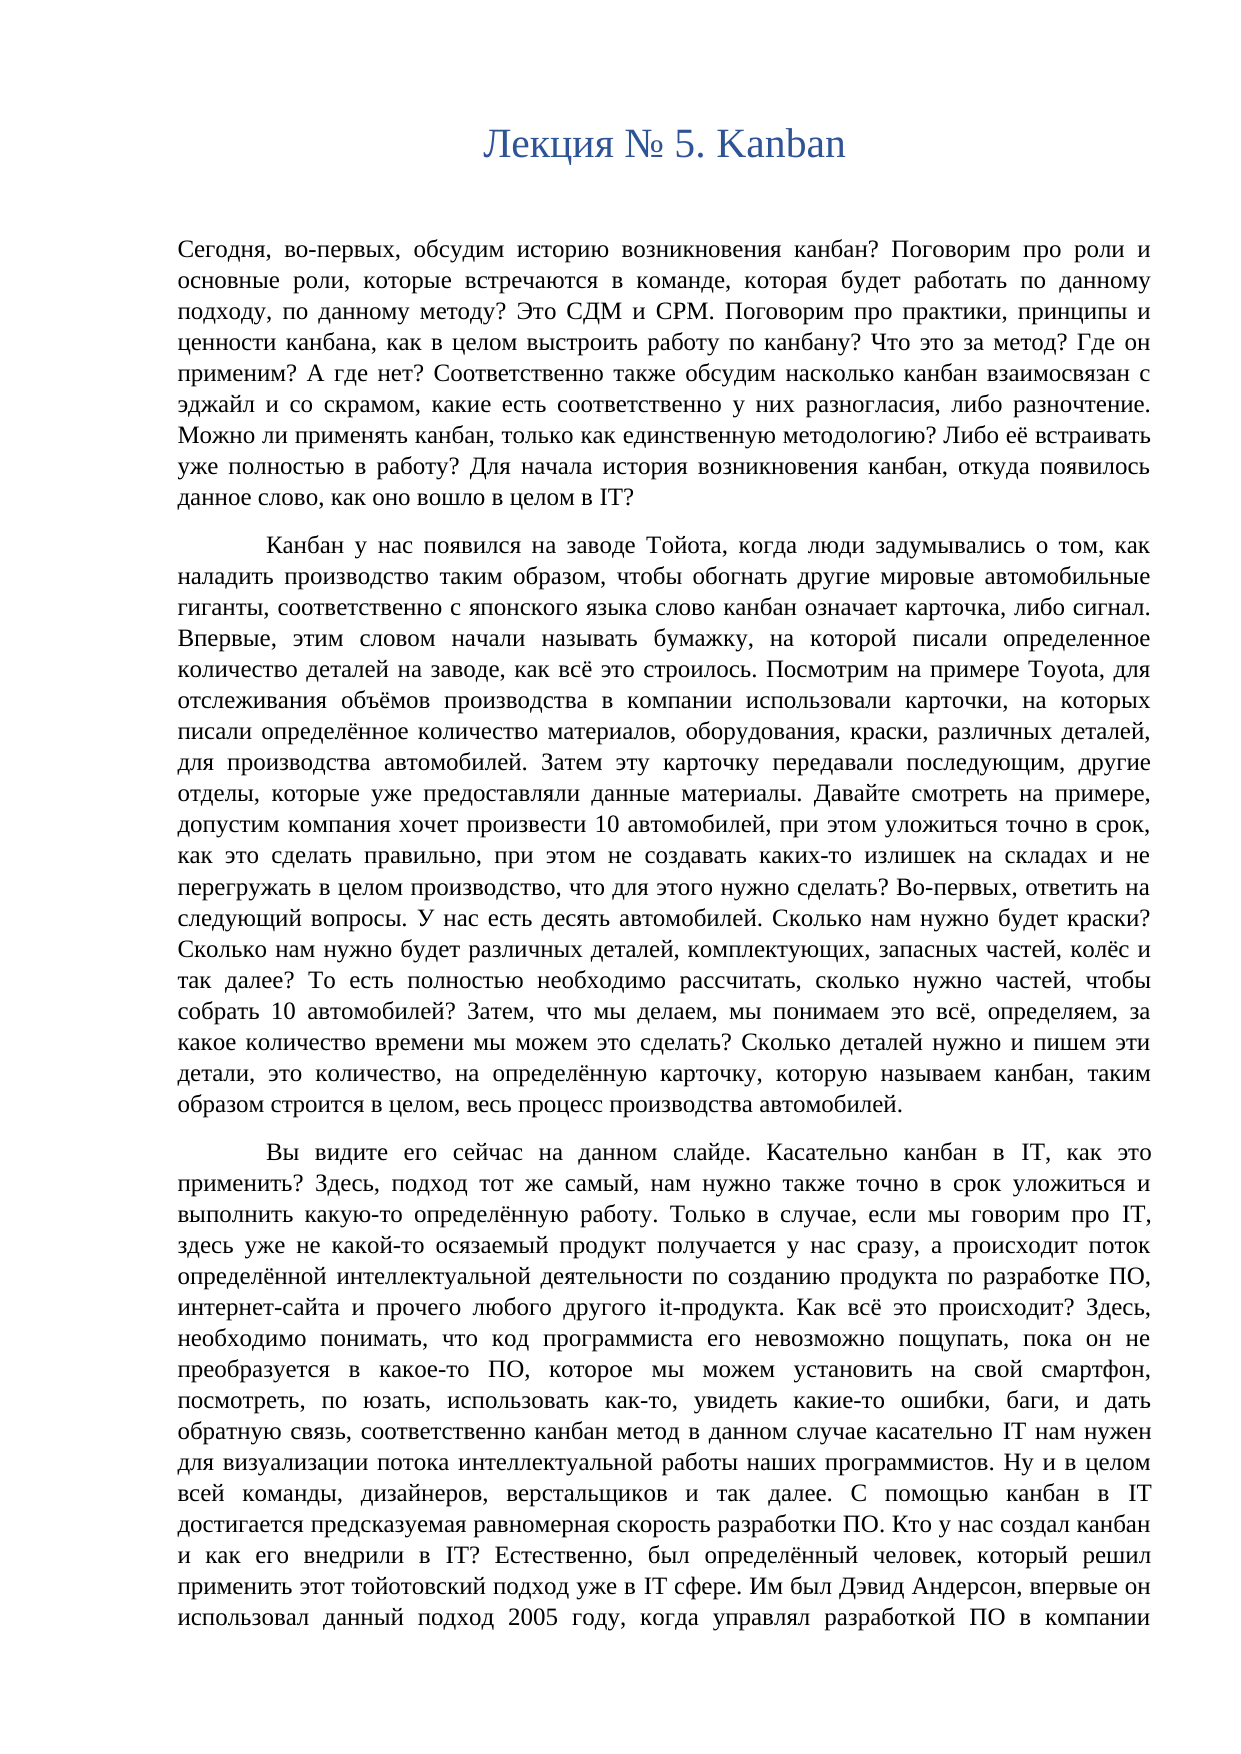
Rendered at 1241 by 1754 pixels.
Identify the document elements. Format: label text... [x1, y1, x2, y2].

text Сегодня, во-первых, обсудим историю возникновения канбан? Поговорим про роли и основные роли, которые встречаются в команде, которая будет работать по данному подходу, по данному методу? Это СДМ и СРМ. Поговорим про практики, принципы и ценности канбана, как в целом выстроить работу по канбану? Что это за метод? Где он применим? А где нет? Соответственно также обсудим насколько канбан взаимосвязан с эджайл и со скрамом, какие есть соответственно у них разногласия, либо разночтение. Можно ли применять канбан, только как единственную методологию? Либо её встраивать уже полностью в работу? Для начала история возникновения канбан, откуда появилось данное слово, как оно вошло в целом в IT? [177, 234, 1152, 511]
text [177, 1137, 1152, 1631]
text Канбан у нас появился на заводе Тойота, когда люди задумывались о том, как наладить производство таким образом, чтобы обогнать другие мировые автомобильные гиганты, соответственно с японского языка слово канбан означает карточка, либо сигнал. Впервые, этим словом начали называть бумажку, на которой писали определенное количество деталей на заводе, как всё это строилось. Посмотрим на примере Toyota, для отслеживания объёмов производства в компании использовали карточки, на которых писали определённое количество материалов, оборудования, краски, различных деталей, для производства автомобилей. Затем эту карточку передавали последующим, другие отделы, которые уже предоставляли данные материалы. Давайте смотреть на примере, допустим компания хочет произвести 10 автомобилей, при этом уложиться точно в срок, как это сделать правильно, при этом не создавать каких-то излишек на складах и не перегружать в целом производство, что для этого нужно сделать? Во-первых, ответить на следующий вопросы. У нас есть десять автомобилей. Сколько нам нужно будет краски? Сколько нам нужно будет различных деталей, комплектующих, запасных частей, колёс и так далее? То есть полностью необходимо рассчитать, сколько нужно частей, чтобы собрать 10 автомобилей? Затем, что мы делаем, мы понимаем это всё, определяем, за какое количество времени мы можем это сделать? Сколько деталей нужно и пишем эти детали, это количество, на определённую карточку, которую называем канбан, таким образом строится в целом, весь процесс производства автомобилей. [177, 530, 1152, 1118]
text Лекция № 5. Kanban [177, 118, 1152, 166]
